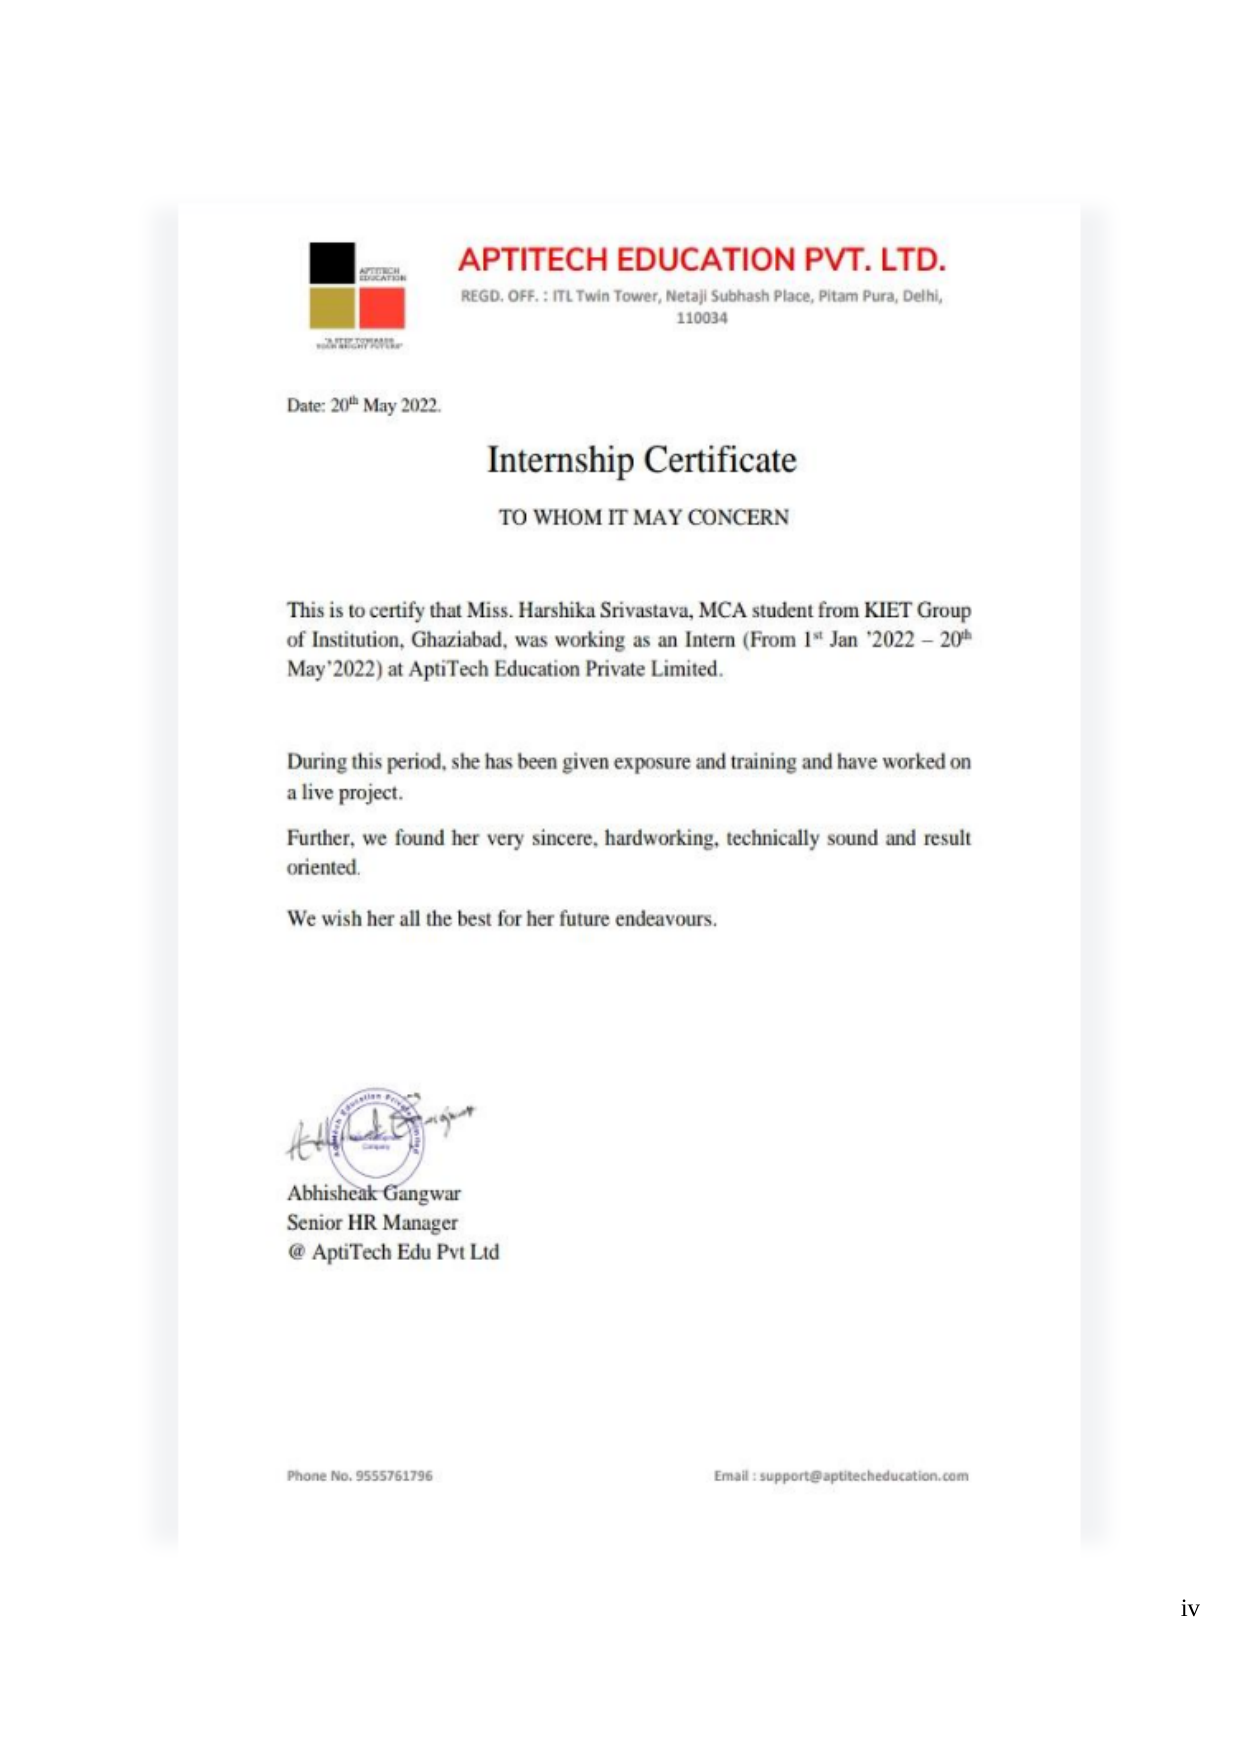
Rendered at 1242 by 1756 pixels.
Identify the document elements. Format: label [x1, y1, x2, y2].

picture [164, 220, 1095, 1532]
